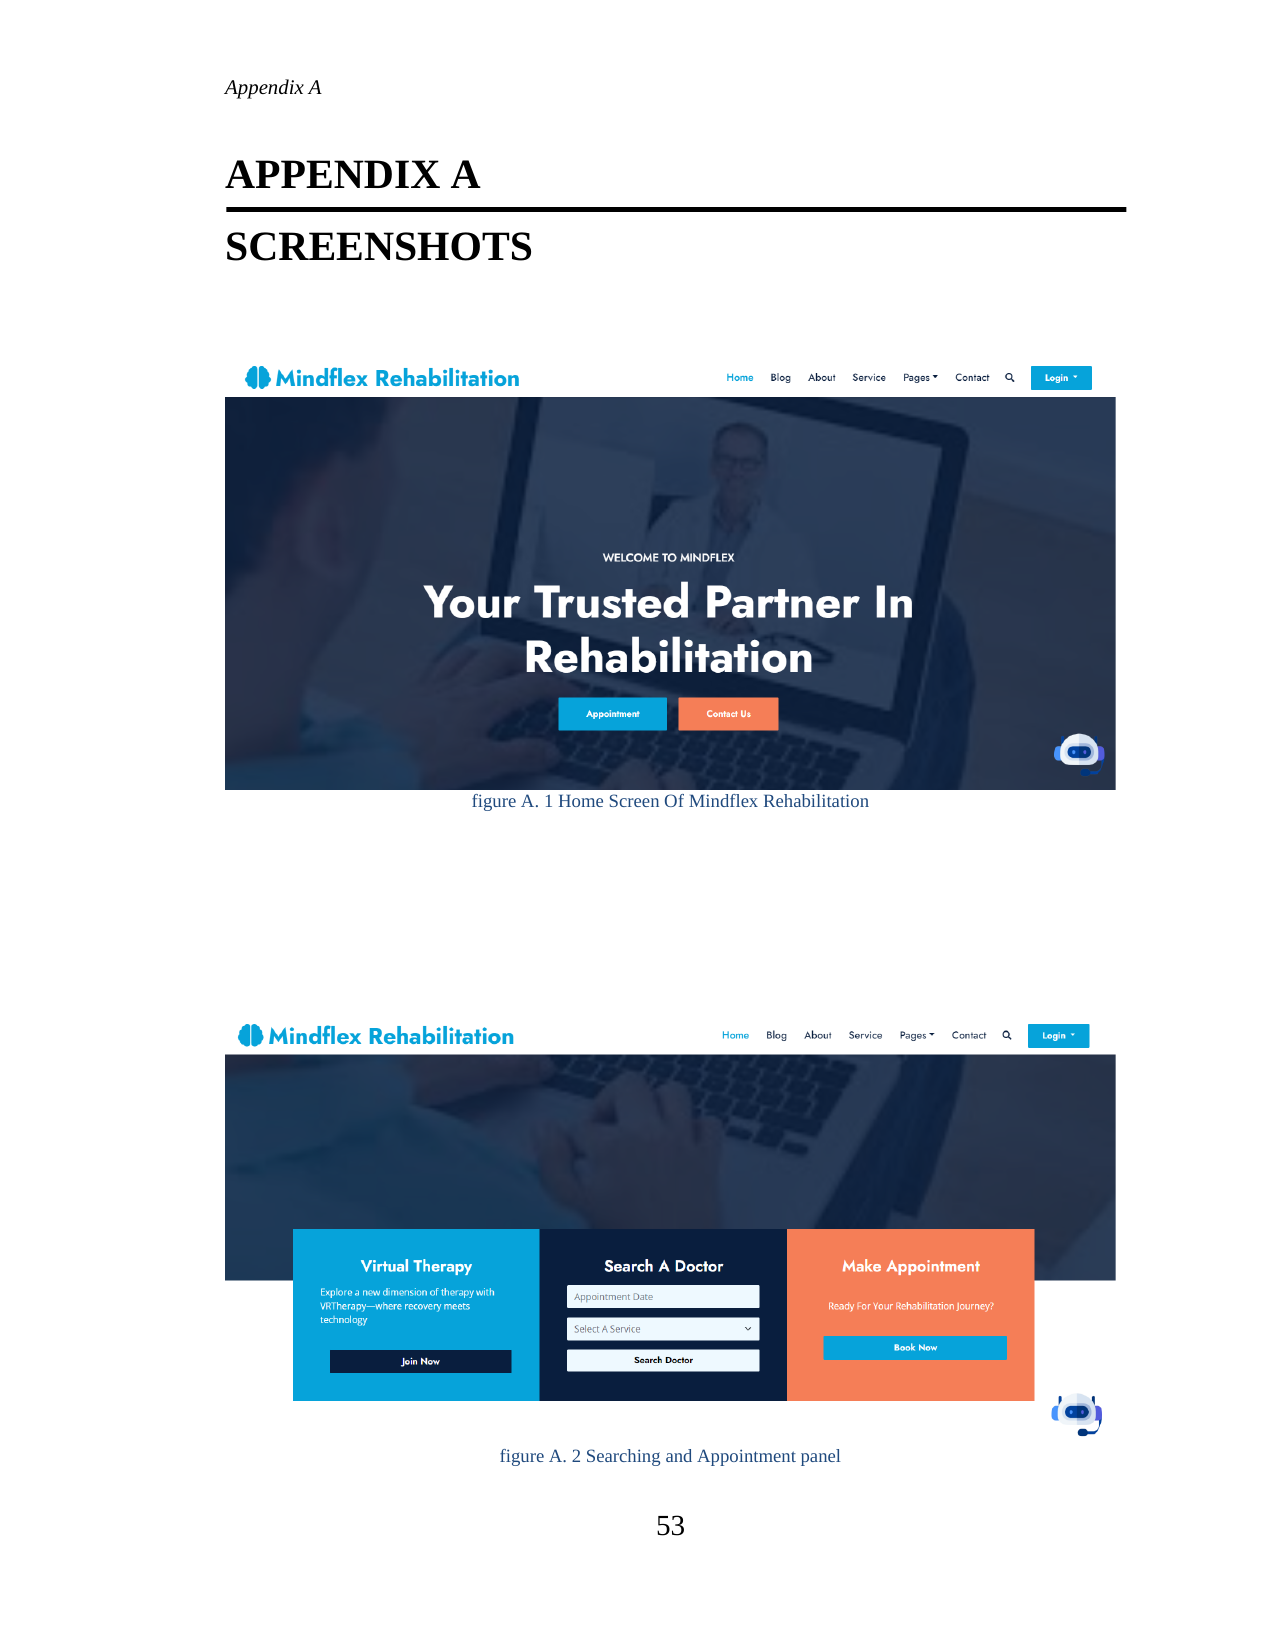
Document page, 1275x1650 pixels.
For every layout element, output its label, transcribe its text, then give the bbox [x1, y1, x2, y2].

subtitle APPENDIX A [225, 150, 1116, 198]
text figure A. 1 Home Screen Of Mindflex Rehabilitation [225, 790, 1116, 811]
subtitle SCREENSHOTS [225, 222, 1116, 270]
text figure A. 2 Searching and Appointment panel [225, 1445, 1116, 1466]
picture [225, 360, 1116, 790]
picture [225, 1016, 1116, 1445]
